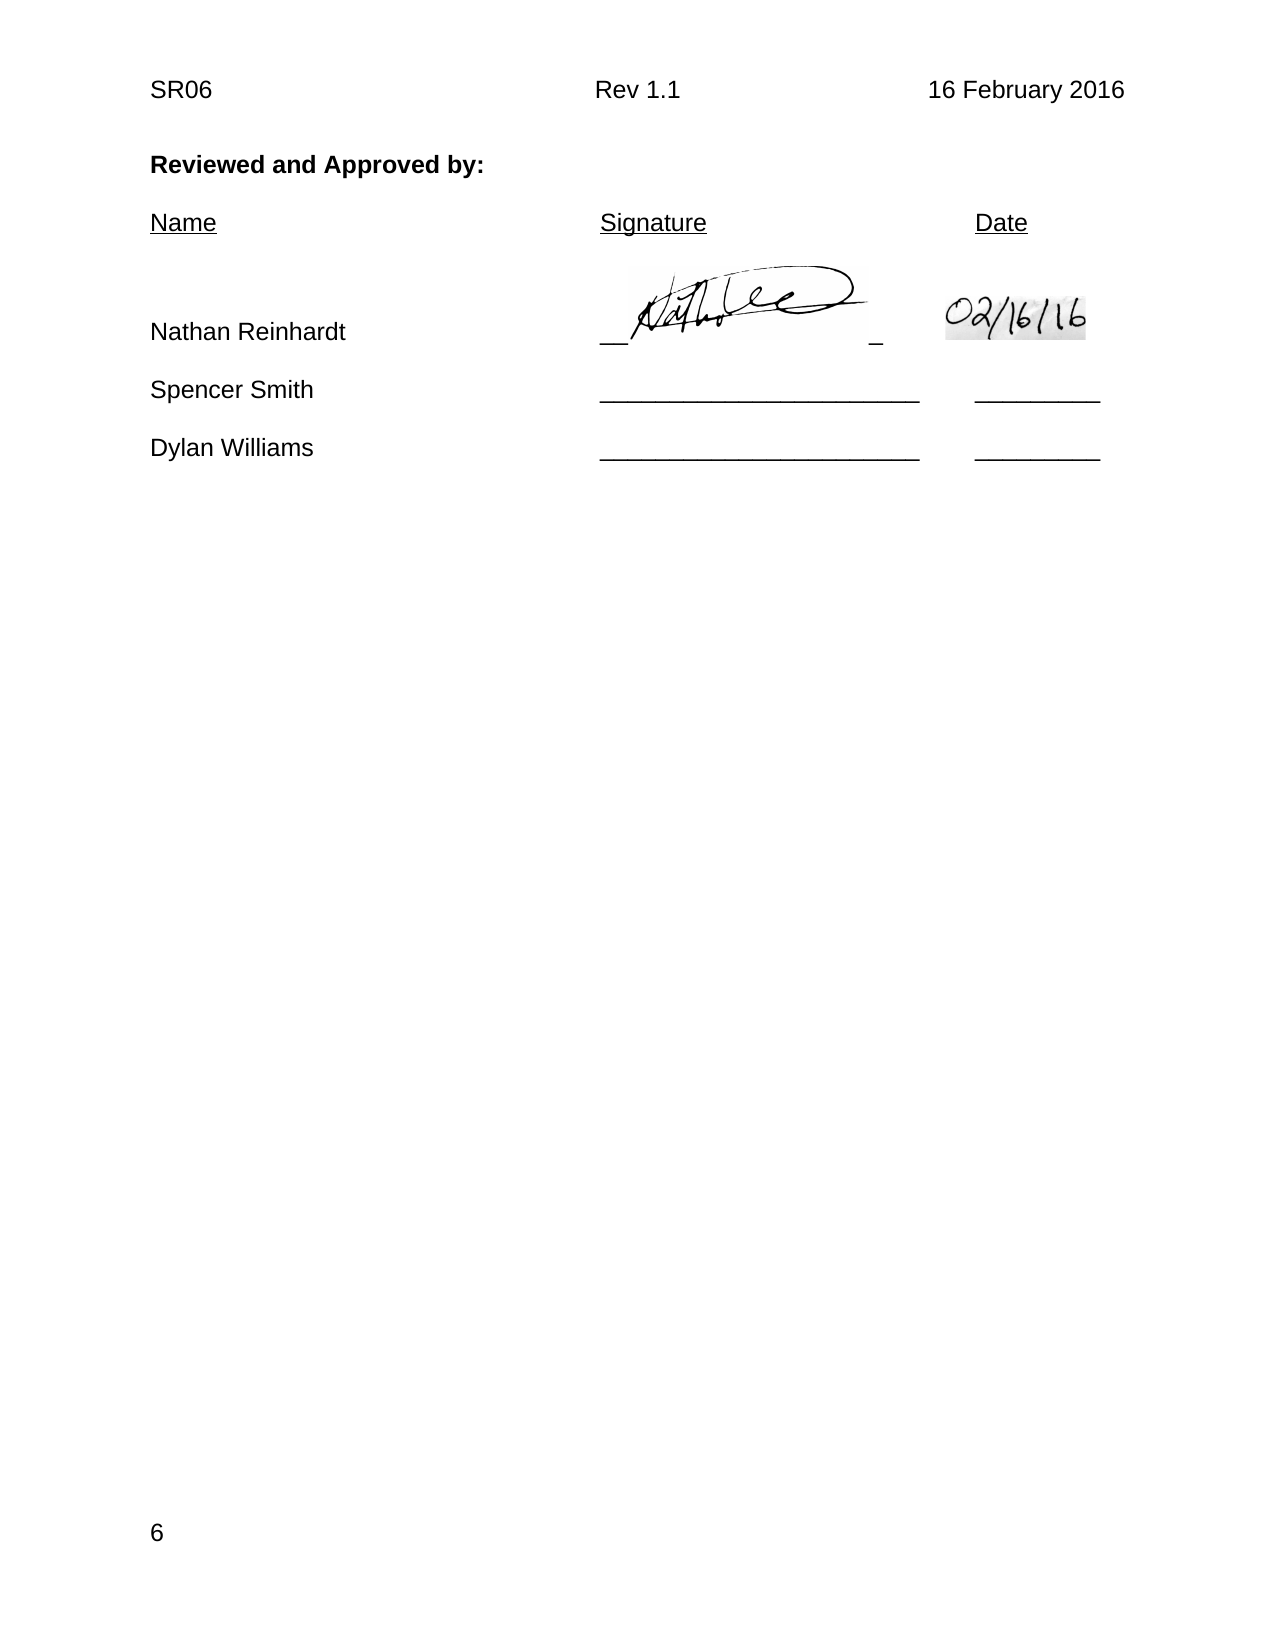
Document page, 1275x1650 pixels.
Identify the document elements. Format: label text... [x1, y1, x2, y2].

text Reviewed and Approved by: [150, 150, 1125, 179]
picture [627, 266, 869, 340]
text Dylan Williams _______________________ _________ [150, 433, 1125, 461]
text Name Signature Date [150, 208, 1125, 237]
picture [945, 296, 1086, 340]
text Spencer Smith _______________________ _________ [150, 374, 1125, 403]
